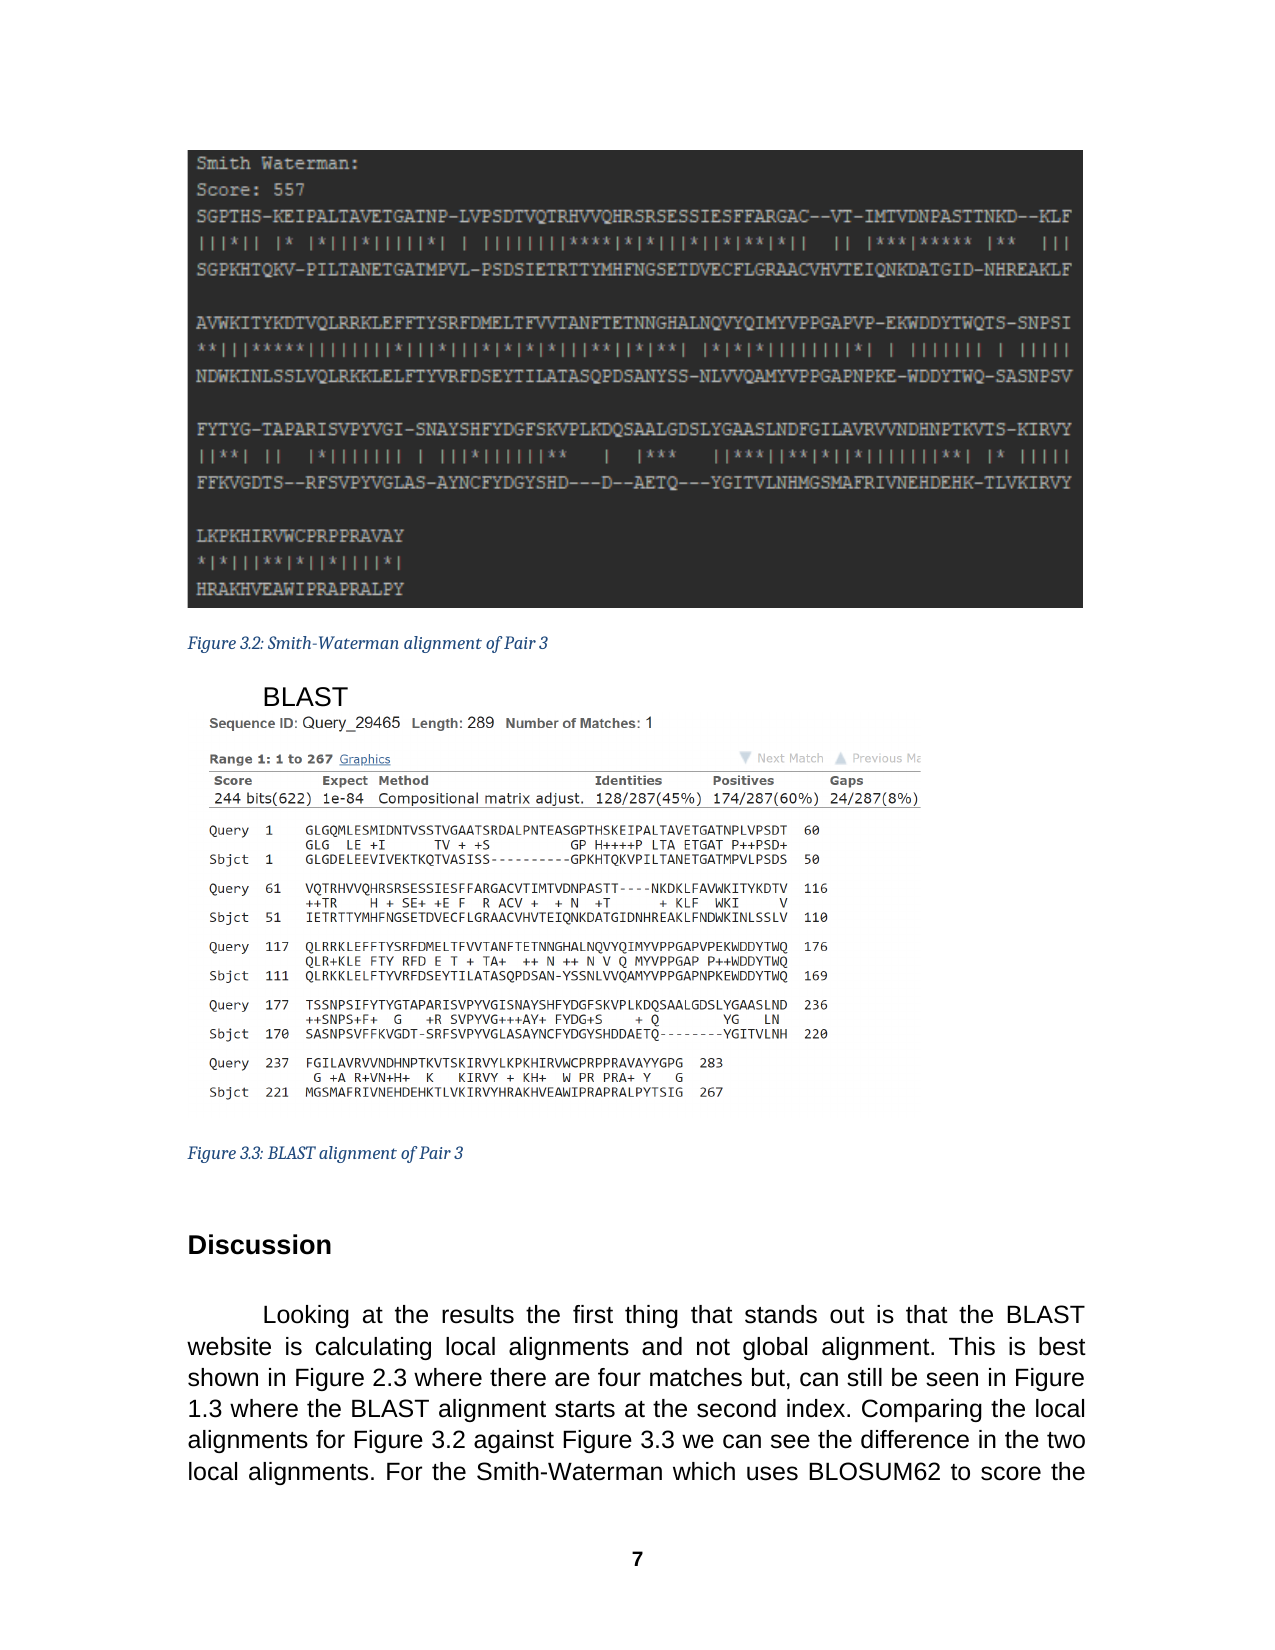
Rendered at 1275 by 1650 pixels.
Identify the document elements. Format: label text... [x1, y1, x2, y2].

text BLAST [187, 675, 1087, 713]
text Discussion [187, 1223, 1087, 1260]
picture [187, 712, 921, 1118]
text Figure 3.3: BLAST alignment of Pair 3 [187, 1143, 1087, 1164]
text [187, 1298, 1087, 1485]
text Figure 3.2: Smith-Waterman alignment of Pair 3 [187, 633, 1087, 654]
